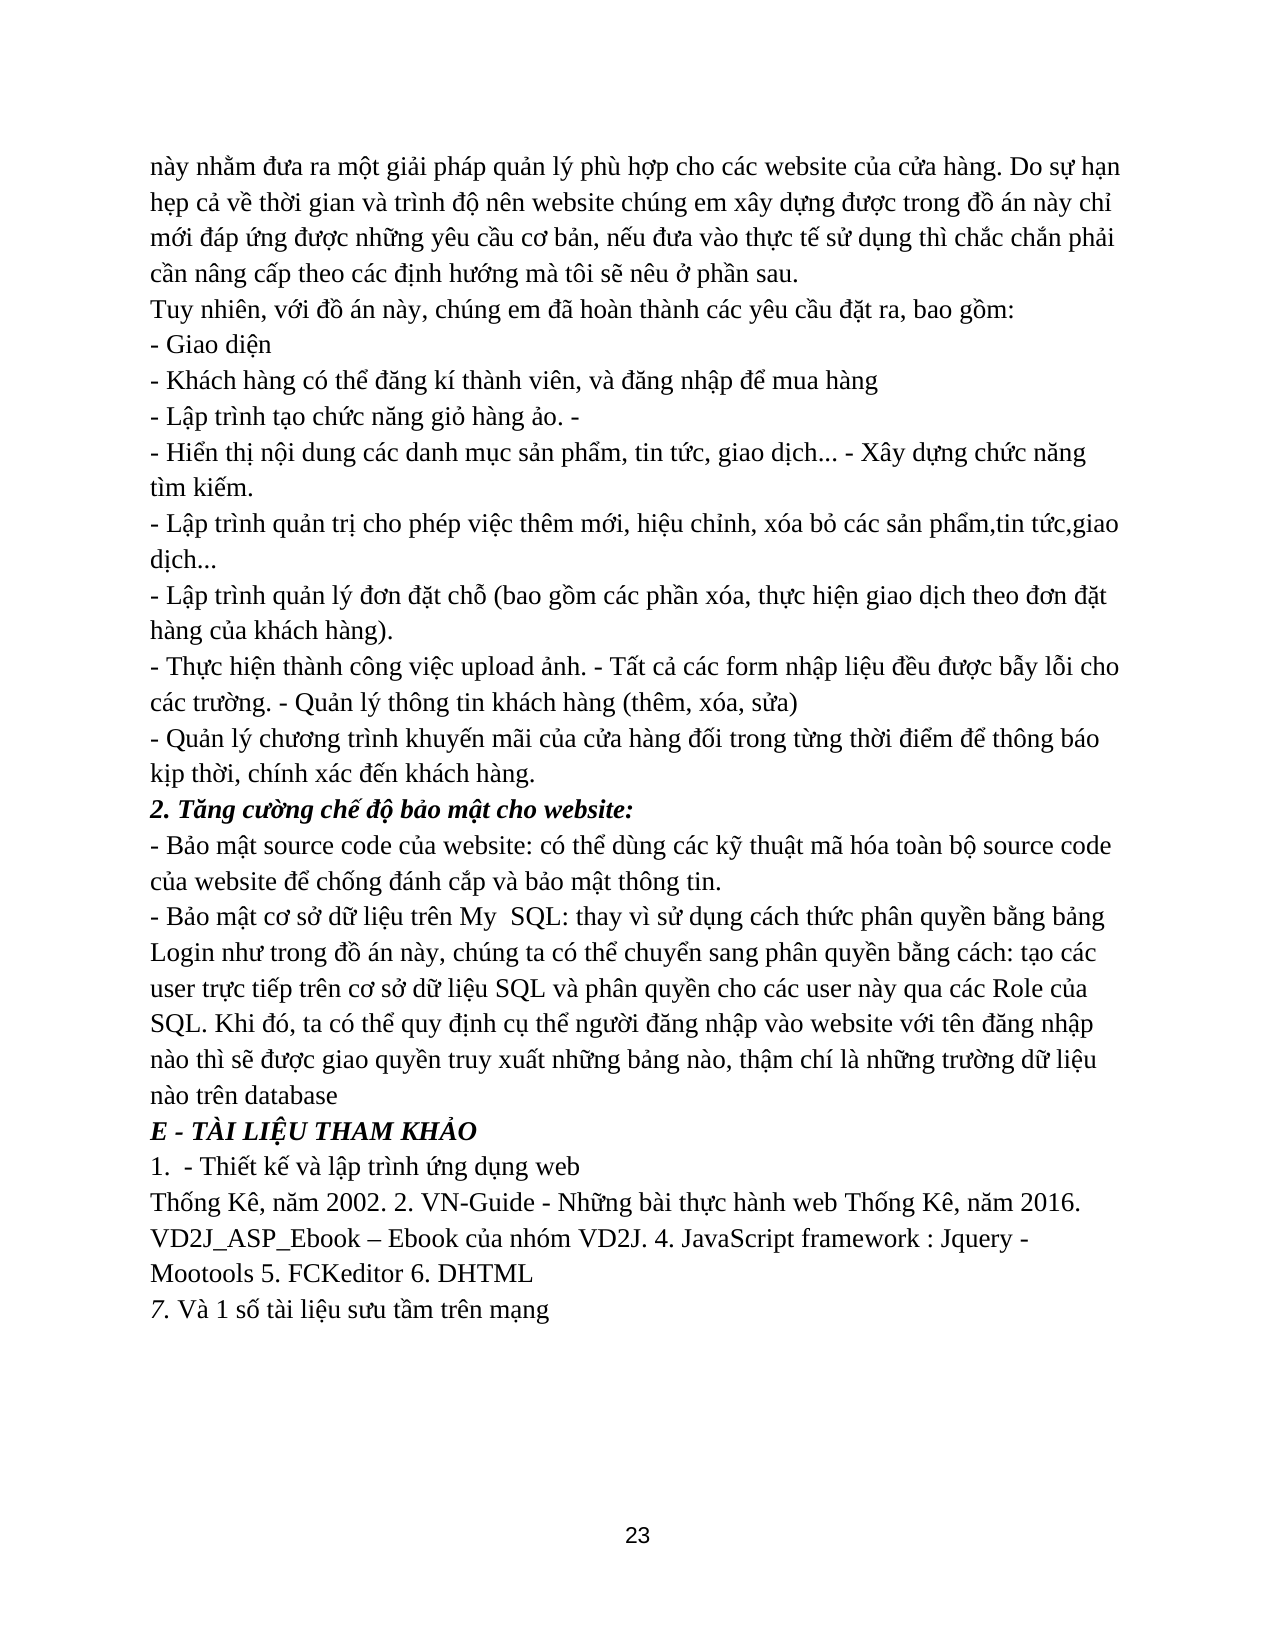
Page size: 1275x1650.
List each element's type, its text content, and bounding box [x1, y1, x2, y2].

text 7. Và 1 số tài liệu sưu tầm trên mạng [150, 1293, 1125, 1324]
text Thống Kê, năm 2002. 2. VN-Guide - Những bài thực hành web Thống Kê, năm 2016. VD2J_ASP_Ebook – Ebook của nhóm VD2J. 4. JavaScript framework : Jquery - Mootools 5. FCKeditor 6. DHTML [150, 1186, 1125, 1289]
text - Lập trình quản trị cho phép việc thêm mới, hiệu chỉnh, xóa bỏ các sản phẩm,tin tức,giao dịch... [150, 507, 1125, 574]
text - Giao diện [150, 329, 1125, 360]
text - Thực hiện thành công việc upload ảnh. - Tất cả các form nhập liệu đều được bẫy lỗi cho các trường. - Quản lý thông tin khách hàng (thêm, xóa, sửa) [150, 650, 1125, 717]
text - Bảo mật cơ sở dữ liệu trên My SQL: thay vì sử dụng cách thức phân quyền bằng bảng Login như trong đồ án này, chúng ta có thể chuyển sang phân quyền bằng cách: tạo các user trực tiếp trên cơ sở dữ liệu SQL và phân quyền cho các user này qua các Role của SQL. Khi đó, ta có thể quy định cụ thể người đăng nhập vào website với tên đăng nhập nào thì sẽ được giao quyền truy xuất những bảng nào, thậm chí là những trường dữ liệu nào trên database [150, 900, 1125, 1110]
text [150, 150, 1125, 288]
text 1. - Thiết kế và lập trình ứng dụng web [150, 1150, 1125, 1182]
text 2. Tăng cường chế độ bảo mật cho website: [150, 793, 1125, 824]
text E - TÀI LIỆU THAM KHẢO [150, 1115, 1125, 1146]
text - Lập trình quản lý đơn đặt chỗ (bao gồm các phần xóa, thực hiện giao dịch theo đơn đặt hàng của khách hàng). [150, 579, 1125, 646]
text - Hiển thị nội dung các danh mục sản phẩm, tin tức, giao dịch... - Xây dựng chức năng tìm kiếm. [150, 436, 1125, 503]
text Tuy nhiên, với đồ án này, chúng em đã hoàn thành các yêu cầu đặt ra, bao gồm: [150, 293, 1125, 324]
text - Khách hàng có thể đăng kí thành viên, và đăng nhập để mua hàng [150, 364, 1125, 396]
text - Quản lý chương trình khuyến mãi của cửa hàng đối trong từng thời điểm để thông báo kịp thời, chính xác đến khách hàng. [150, 722, 1125, 788]
text - Lập trình tạo chức năng giỏ hàng ảo. - [150, 400, 1125, 431]
text - Bảo mật source code của website: có thể dùng các kỹ thuật mã hóa toàn bộ source code của website để chống đánh cắp và bảo mật thông tin. [150, 829, 1125, 896]
